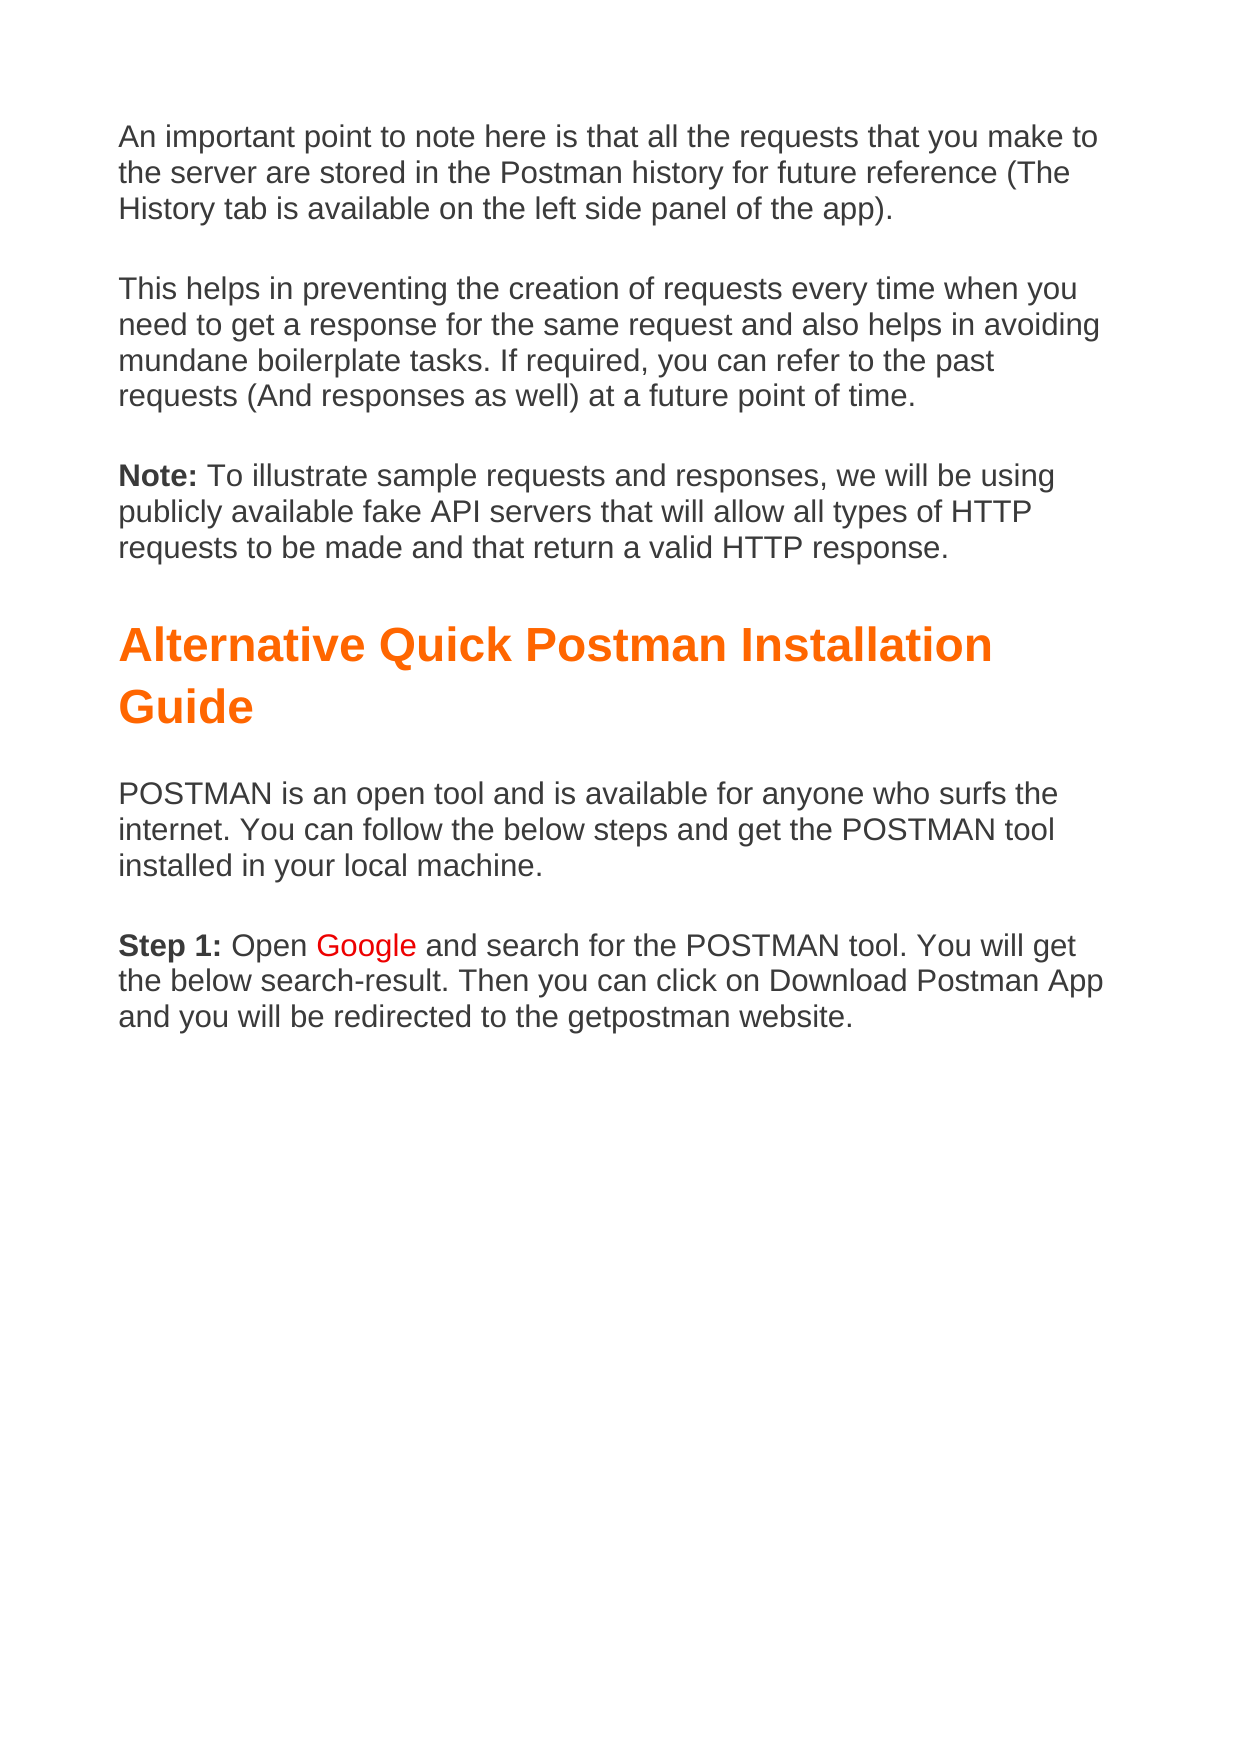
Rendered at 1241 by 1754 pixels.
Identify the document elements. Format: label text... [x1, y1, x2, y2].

text Note: To illustrate sample requests and responses, we will be using publicly available fake API servers that will allow all types of HTTP requests to be made and that return a valid HTTP response. [950, 457, 1122, 565]
text Step 1: Open Google and search for the POSTMAN tool. You will get the below search-result. Then you can click on Download Postman App and you will be redirected to the getpostman website. [118, 927, 1122, 1034]
text This helps in preventing the creation of requests every time when you need to get a response for the same request and also helps in avoiding mundane boilerplate tasks. If required, you can refer to the past requests (And responses as well) at a future point of time. [118, 270, 1122, 413]
text POSTMAN is an open tool and is available for anyone who surfs the internet. You can follow the below steps and get the POSTMAN tool installed in your local machine. [544, 775, 1122, 883]
text Alternative Quick Postman Installation Guide [118, 609, 1122, 733]
text An important point to note here is that all the requests that you make to the server are stored in the Postman history for future reference (The History tab is available on the left side panel of the app). [894, 118, 1122, 226]
